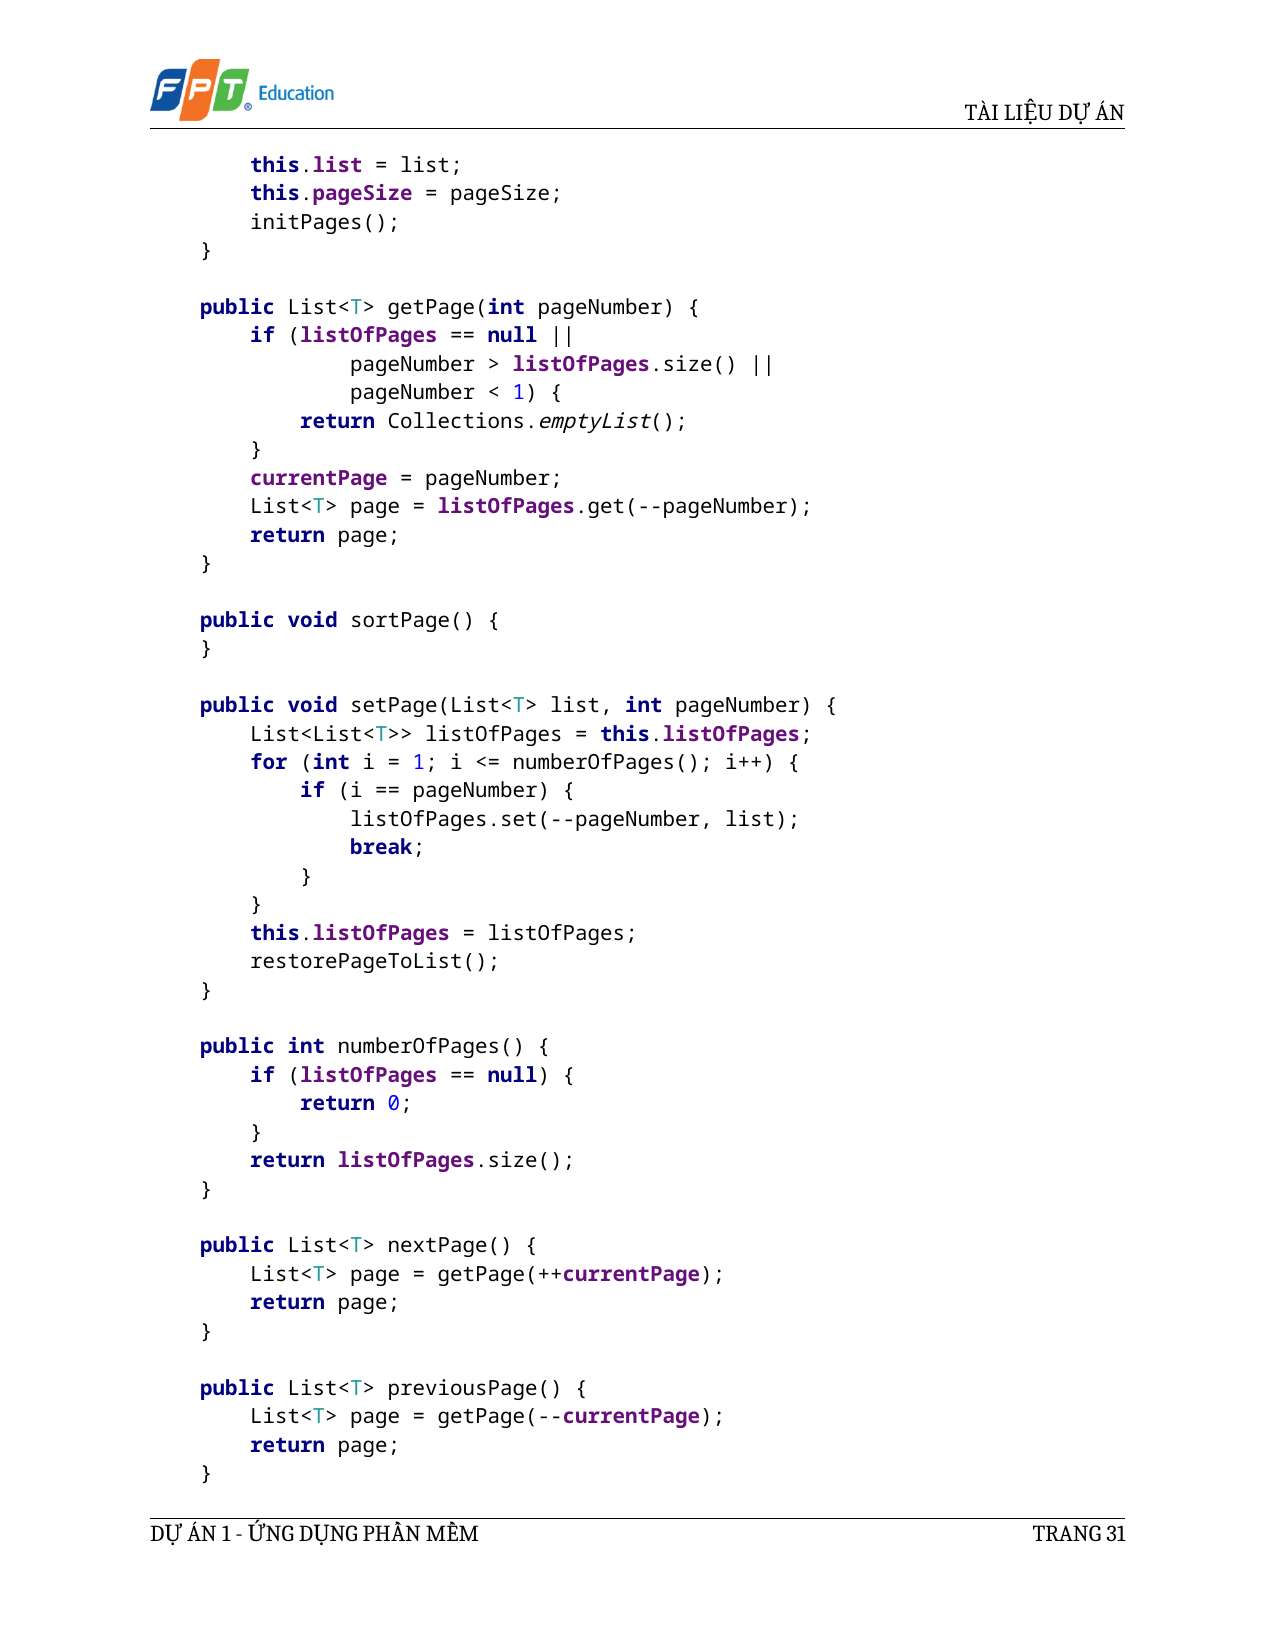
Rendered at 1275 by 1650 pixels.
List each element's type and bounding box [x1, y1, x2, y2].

picture [150, 59, 336, 121]
text [150, 150, 1125, 1487]
